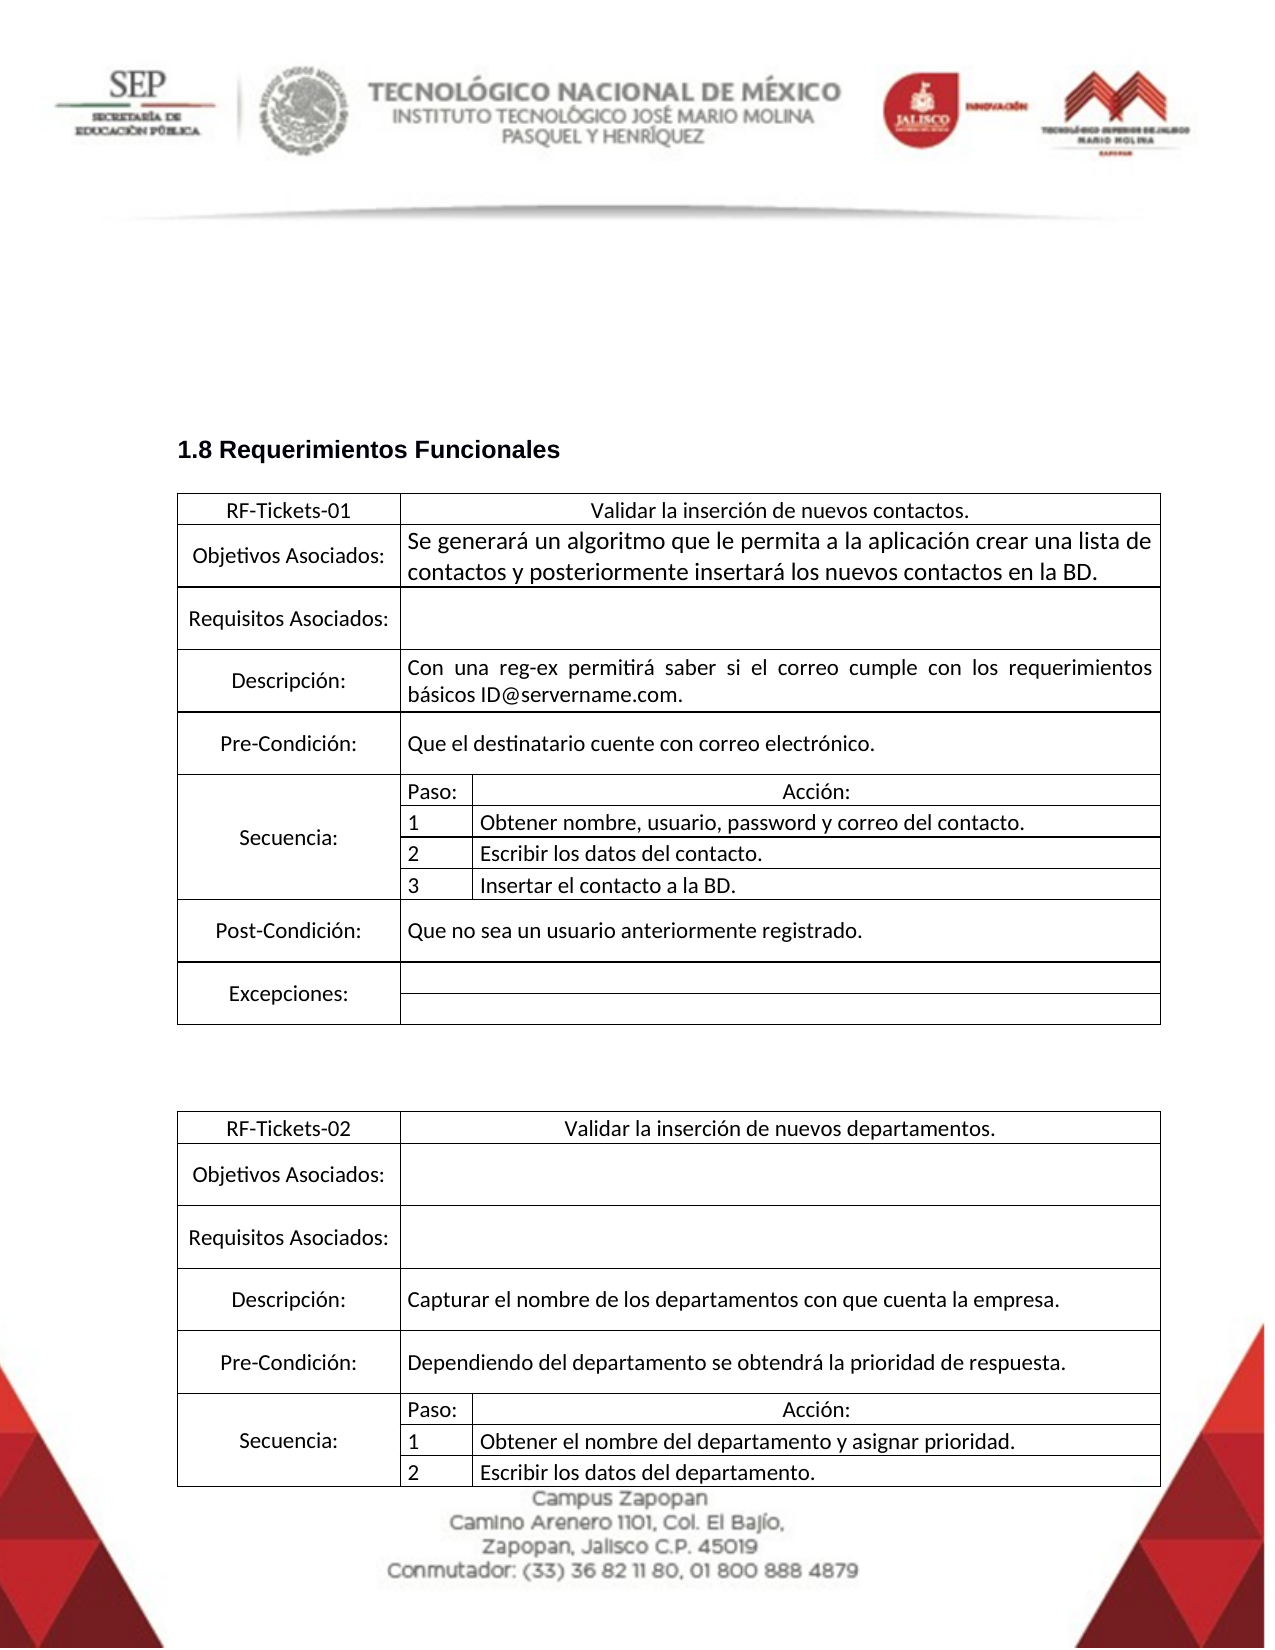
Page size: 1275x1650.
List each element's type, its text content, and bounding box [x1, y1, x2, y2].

table_cell Post-Condición: [178, 900, 400, 961]
table_cell Requisitos Asociados: [178, 588, 400, 649]
table_cell Insertar el contacto a la BD. [473, 869, 1160, 899]
table_cell Objetivos Asociados: [178, 525, 400, 586]
table_cell Obtener nombre, usuario, password y correo del contacto. [473, 806, 1160, 836]
picture [0, 1, 1266, 1648]
table_cell Paso: [401, 1394, 472, 1424]
table_cell Escribir los datos del contacto. [473, 838, 1160, 868]
table_cell Que no sea un usuario anteriormente registrado. [401, 900, 1160, 961]
table_cell Obtener el nombre del departamento y asignar prioridad. [473, 1425, 1160, 1455]
table_cell Escribir los datos del departamento. [473, 1456, 1160, 1486]
table_cell Pre-Condición: [178, 1331, 400, 1392]
table_cell Requisitos Asociados: [178, 1206, 400, 1267]
table_cell 3 [401, 869, 472, 899]
table_header RF-Tickets-01 [178, 494, 400, 524]
table_cell Paso: [401, 775, 472, 805]
table_cell Se generará un algoritmo que le permita a la aplicación crear una lista de contactos y posteriormente insertará los nuevos contactos en la BD. [401, 525, 1160, 586]
table_cell [401, 1206, 1160, 1267]
table_cell [401, 963, 1160, 993]
table_cell 2 [401, 838, 472, 868]
table_cell Con una reg-ex permitirá saber si el correo cumple con los requerimientos básicos ID@servername.com. [401, 650, 1160, 711]
table_header RF-Tickets-02 [178, 1112, 400, 1142]
table_cell Capturar el nombre de los departamentos con que cuenta la empresa. [401, 1269, 1160, 1330]
table_cell Dependiendo del departamento se obtendrá la prioridad de respuesta. [401, 1331, 1160, 1392]
table_cell 1 [401, 1425, 472, 1455]
table_cell Pre-Condición: [178, 713, 400, 774]
table_cell Secuencia: [178, 775, 400, 899]
table_cell 1 [401, 806, 472, 836]
table_cell Acción: [473, 1394, 1160, 1424]
table_cell Objetivos Asociados: [178, 1144, 400, 1205]
table_cell Descripción: [178, 650, 400, 711]
text 1.8 Requerimientos Funcionales [177, 435, 1098, 464]
table_cell Excepciones: [178, 963, 400, 1024]
table_header Validar la inserción de nuevos contactos. [401, 494, 1160, 524]
table_cell Secuencia: [178, 1394, 400, 1486]
table_cell Acción: [473, 775, 1160, 805]
table_cell [401, 1144, 1160, 1205]
table_cell Que el destinatario cuente con correo electrónico. [401, 713, 1160, 774]
table_cell [401, 588, 1160, 649]
table_cell Descripción: [178, 1269, 400, 1330]
table_header Validar la inserción de nuevos departamentos. [401, 1112, 1160, 1142]
table_cell [401, 994, 1160, 1024]
table_cell 2 [401, 1456, 472, 1486]
